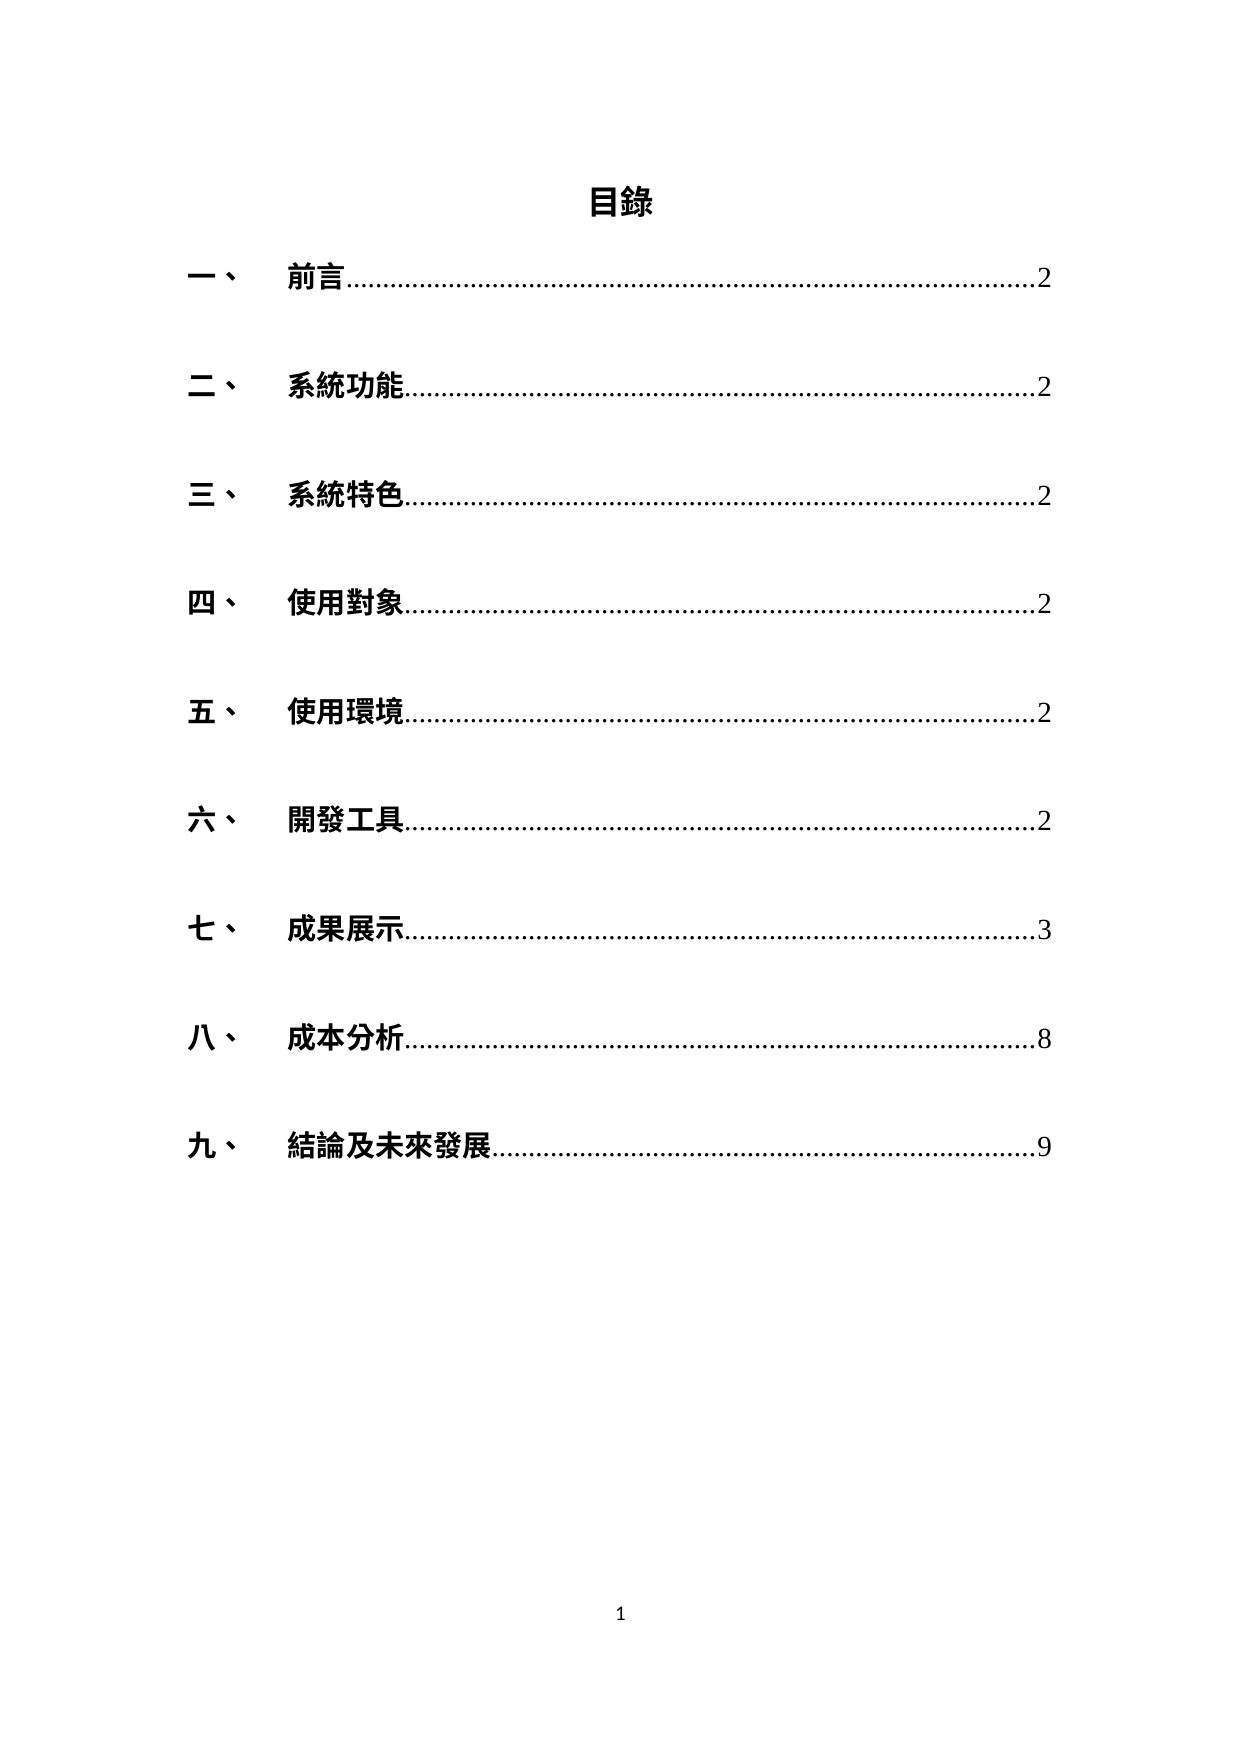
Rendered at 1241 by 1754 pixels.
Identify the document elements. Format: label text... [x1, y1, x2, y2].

text 二、 系統功能 2 [187, 346, 1053, 421]
text 四、 使用對象 2 [187, 563, 1053, 638]
text 九、 結論及未來發展 9 [187, 1107, 1053, 1182]
text 一、 前言 2 [187, 237, 1053, 312]
text 七、 成果展示 3 [187, 889, 1053, 964]
text 五、 使用環境 2 [187, 672, 1053, 747]
text 八、 成本分析 8 [187, 998, 1053, 1073]
text 三、 系統特色 2 [187, 455, 1053, 530]
text 目錄 [187, 162, 1053, 237]
text 六、 開發工具 2 [187, 781, 1053, 856]
